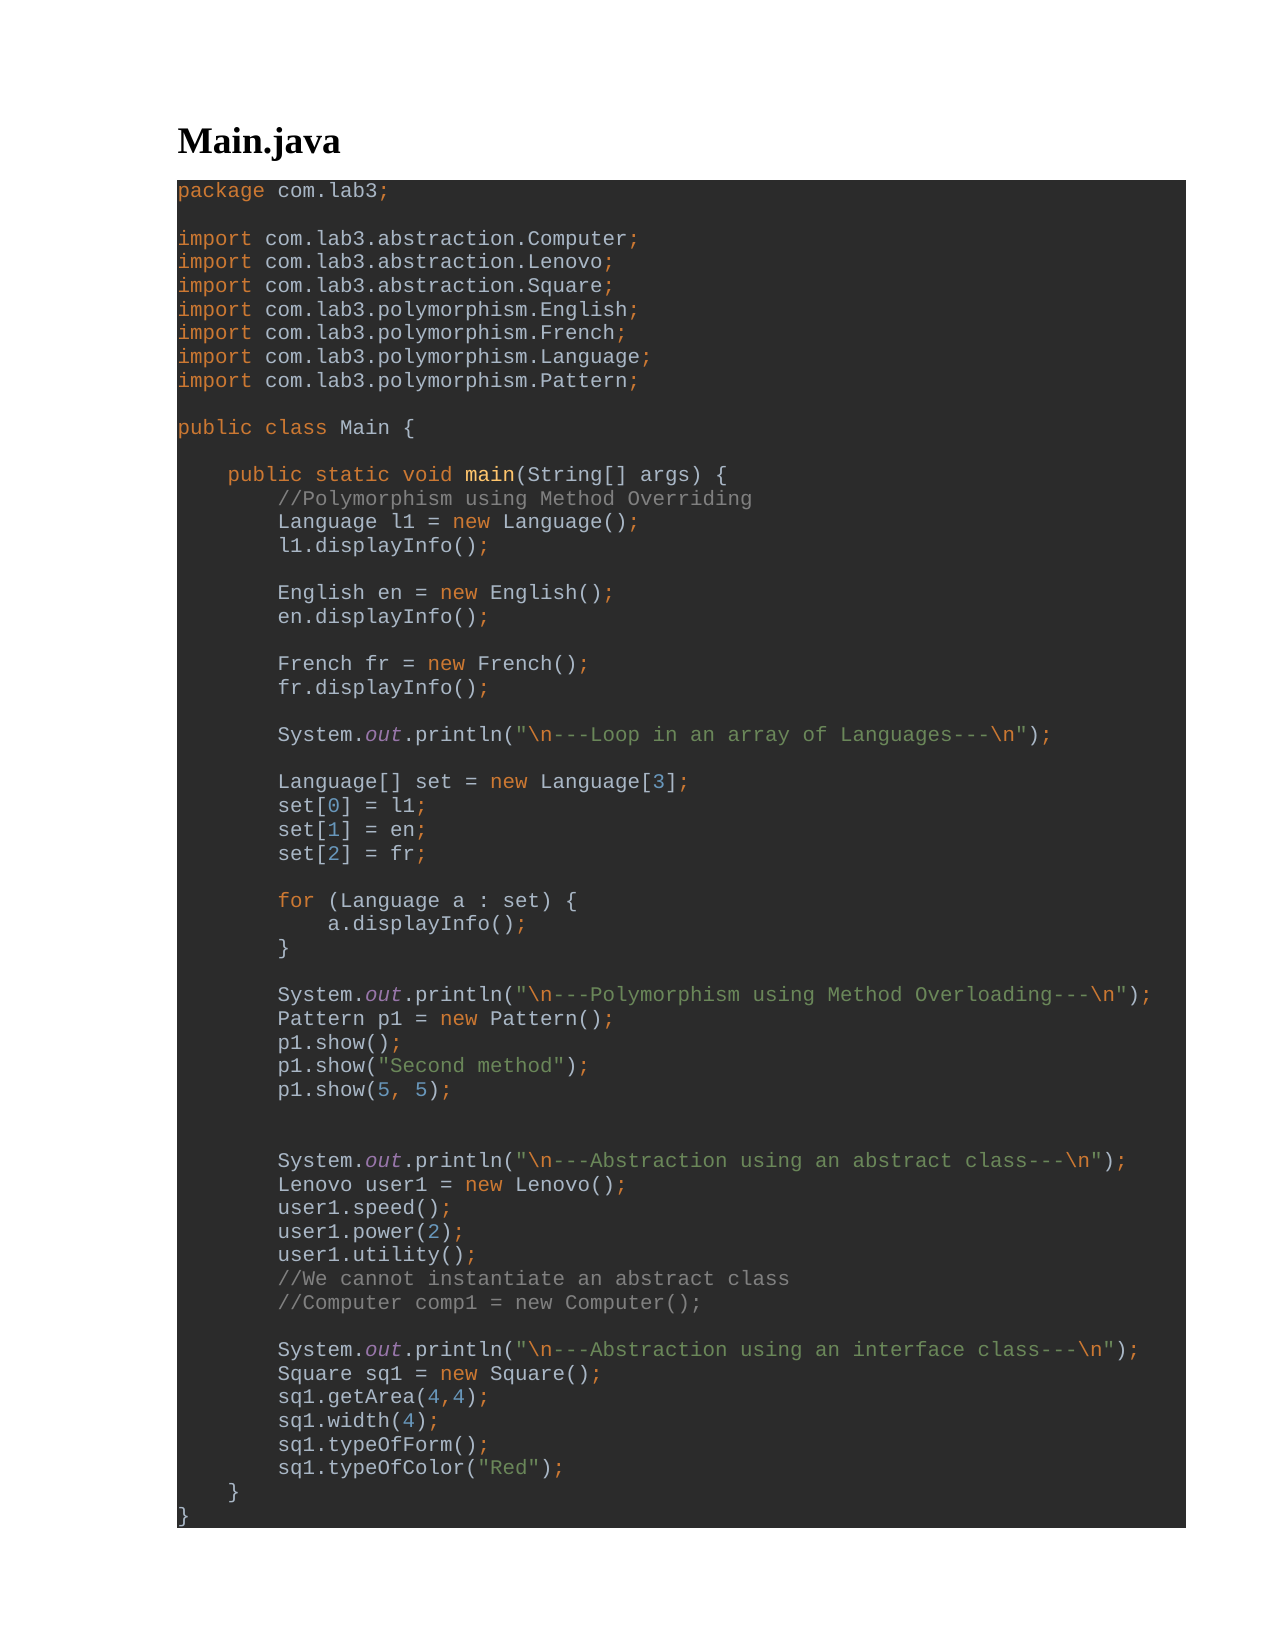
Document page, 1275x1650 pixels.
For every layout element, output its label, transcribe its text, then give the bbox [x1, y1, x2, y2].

text Main.java [177, 118, 1186, 161]
text package com.lab3; import com.lab3.abstraction.Computer; import com.lab3.abstraction.Lenovo; import com.lab3.abstraction.Square; import com.lab3.polymorphism.English; import com.lab3.polymorphism.French; import com.lab3.polymorphism.Language; import com.lab3.polymorphism.Pattern; public class Main { public static void main(String[] args) { //Polymorphism using Method Overriding Language l1 = new Language(); l1.displayInfo(); English en = new English(); en.displayInfo(); French fr = new French(); fr.displayInfo(); System.out.println("\n---Loop in an array of Languages---\n"); Language[] set = new Language[3]; set[0] = l1; set[1] = en; set[2] = fr; for (Language a : set) { a.displayInfo(); } System.out.println("\n---Polymorphism using Method Overloading---\n"); Pattern p1 = new Pattern(); p1.show(); p1.show("Second method"); p1.show(5, 5); System.out.println("\n---Abstraction using an abstract class---\n"); Lenovo user1 = new Lenovo(); user1.speed(); user1.power(2); user1.utility(); //We cannot instantiate an abstract class //Computer comp1 = new Computer(); System.out.println("\n---Abstraction using an interface class---\n"); Square sq1 = new Square(); sq1.getArea(4,4); sq1.width(4); sq1.typeOfForm(); sq1.typeOfColor("Red"); } } [177, 180, 1186, 1528]
